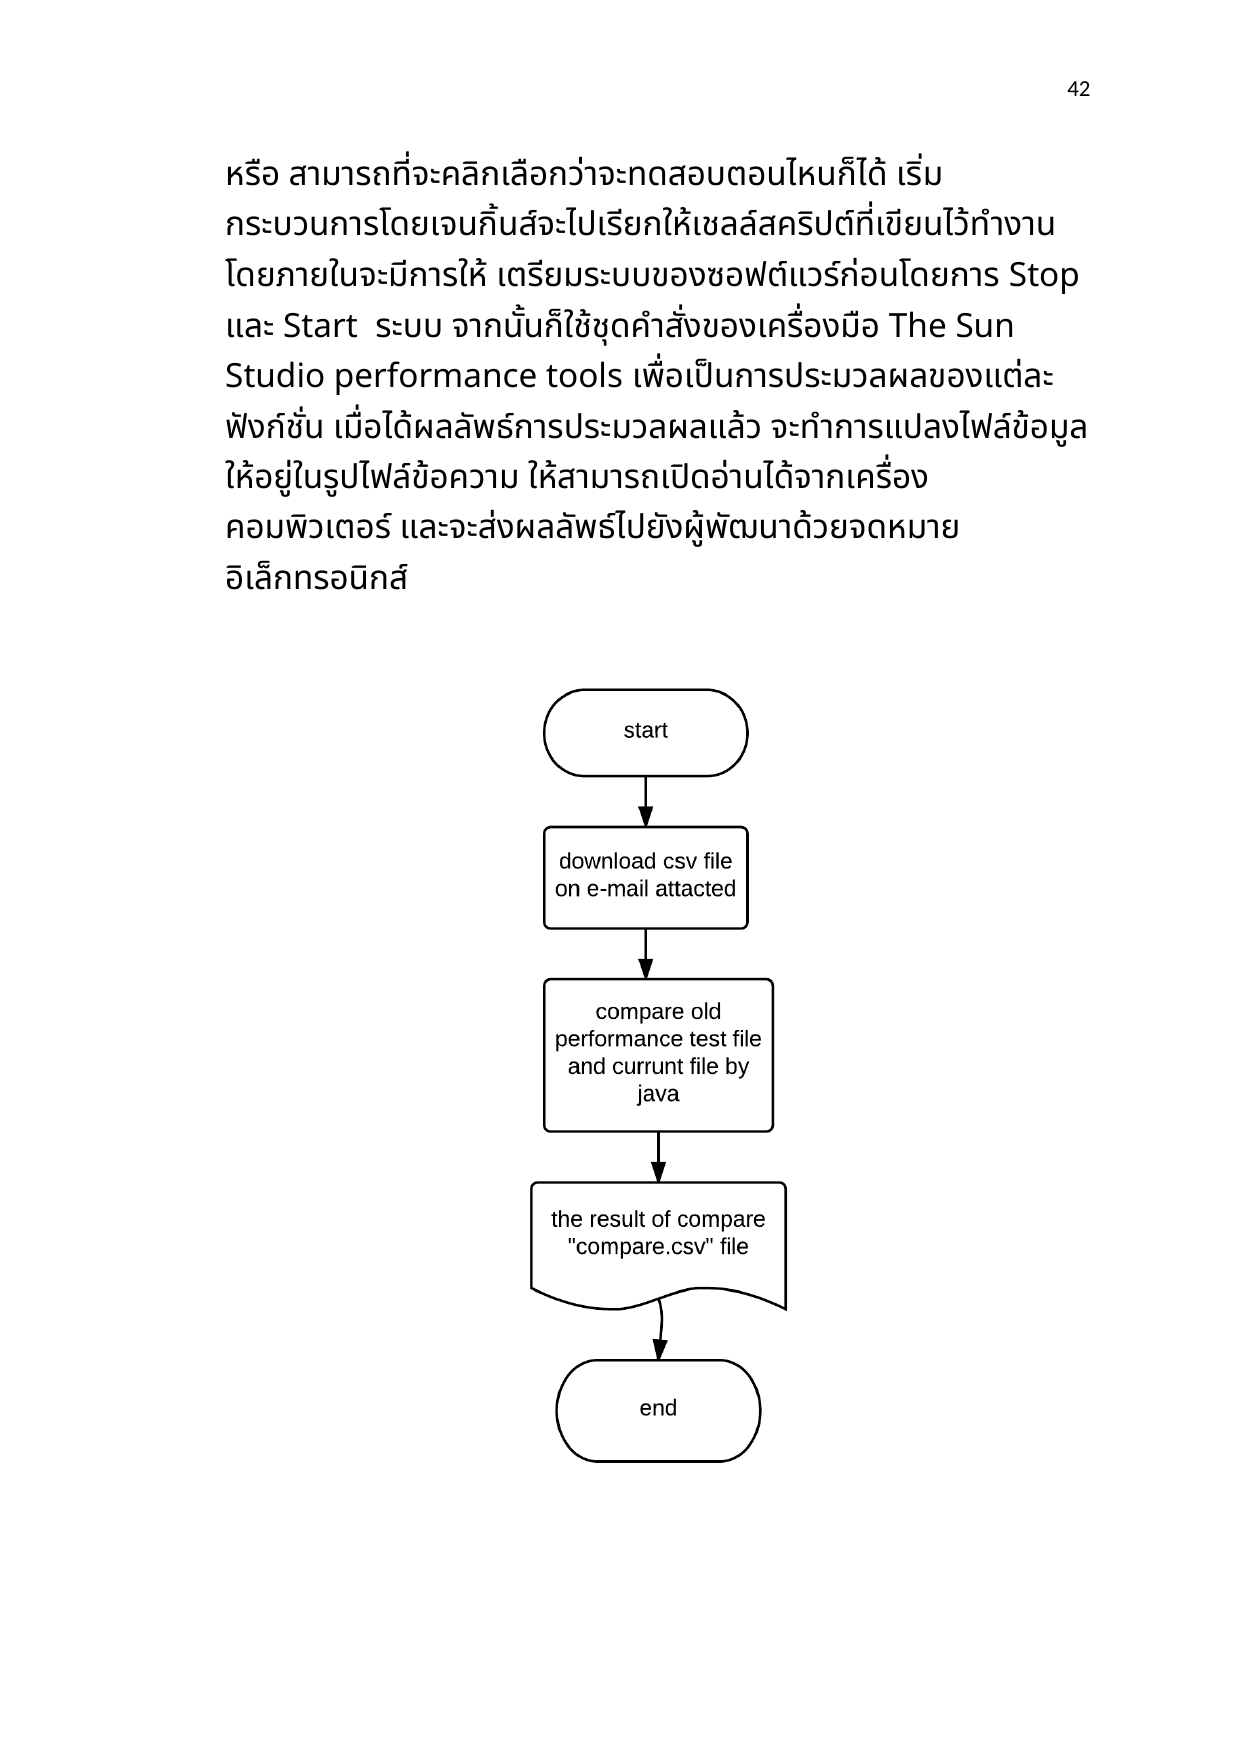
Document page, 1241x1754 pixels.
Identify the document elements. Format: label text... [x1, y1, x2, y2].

picture [480, 649, 836, 1512]
